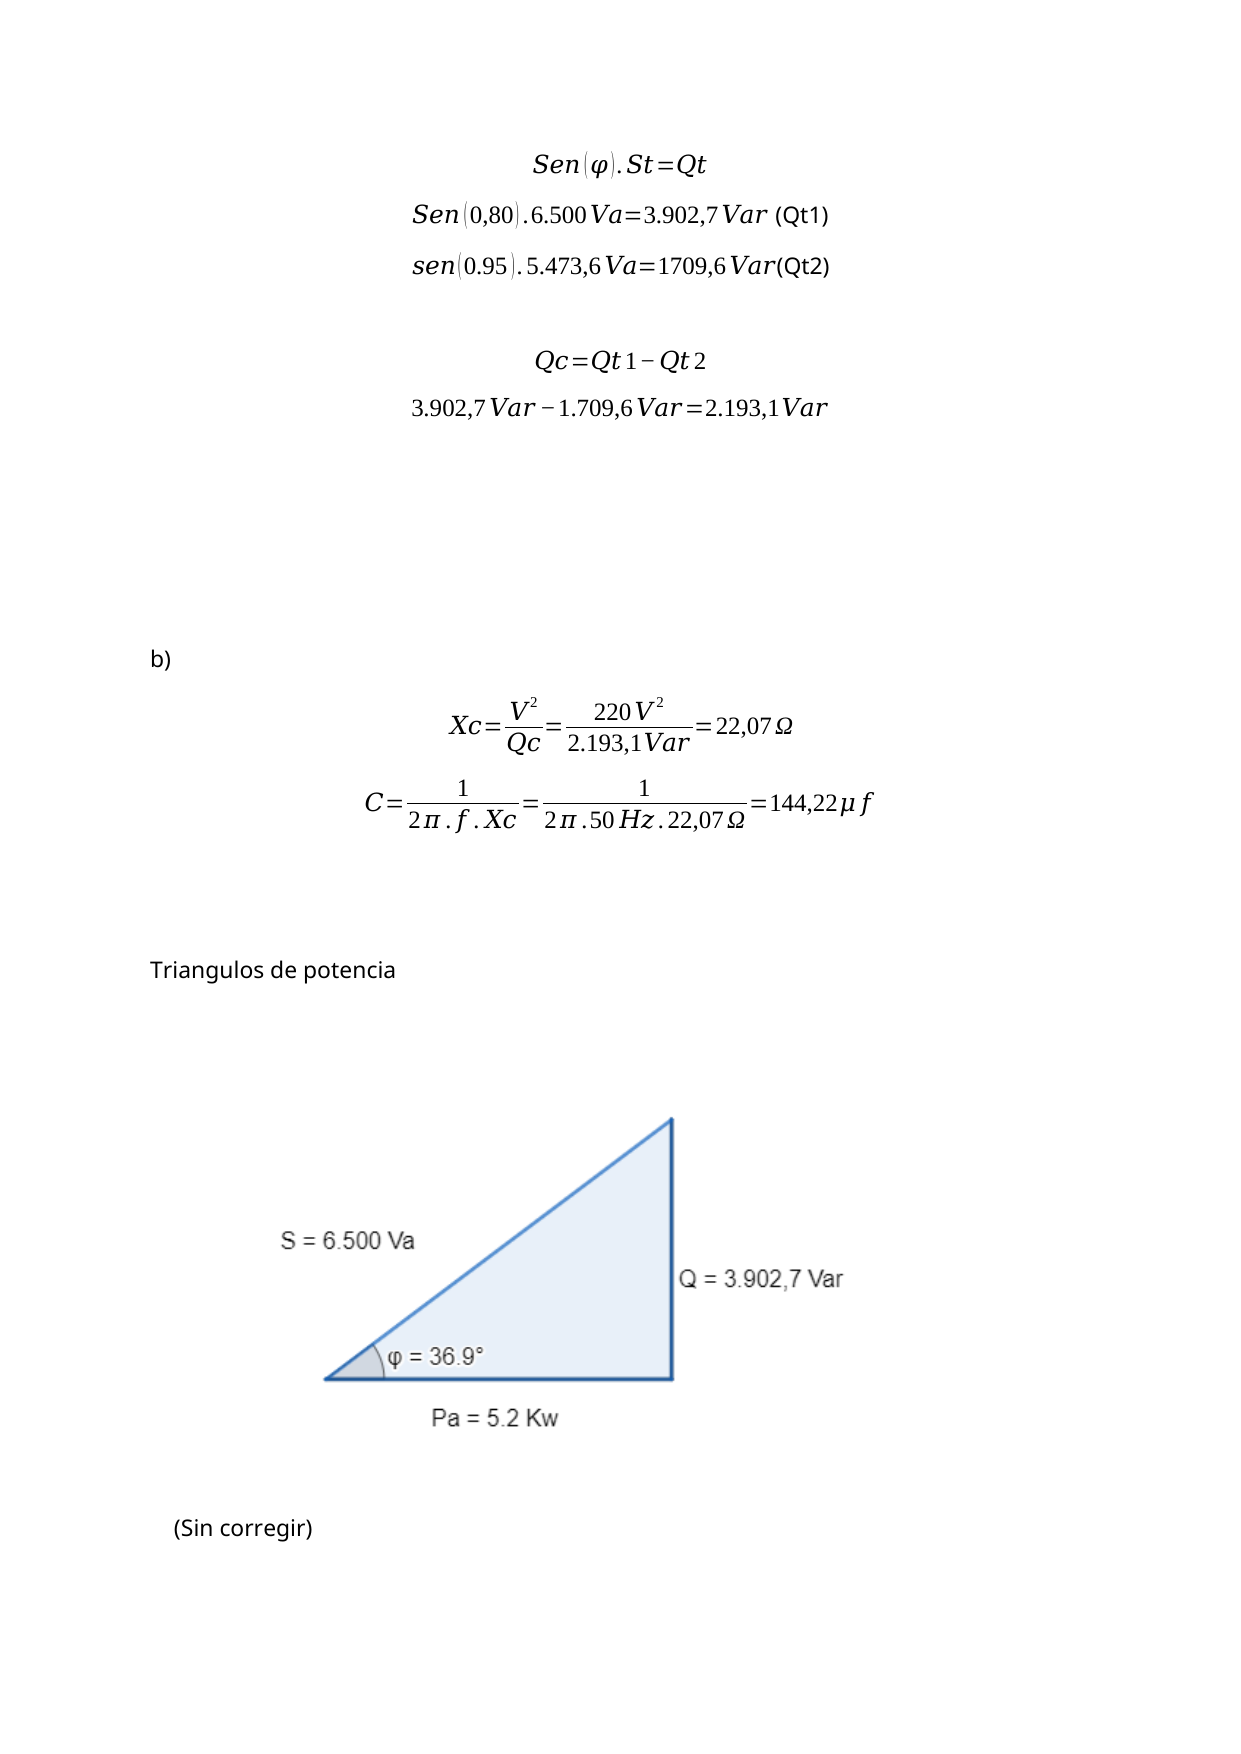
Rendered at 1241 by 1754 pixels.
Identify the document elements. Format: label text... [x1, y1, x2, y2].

text (Qt2) [150, 250, 1090, 282]
text b) [150, 643, 1090, 674]
text Triangulos de potencia [150, 954, 1090, 985]
text (Qt1) [150, 199, 1090, 231]
text (Sin corregir) [150, 1512, 1090, 1543]
